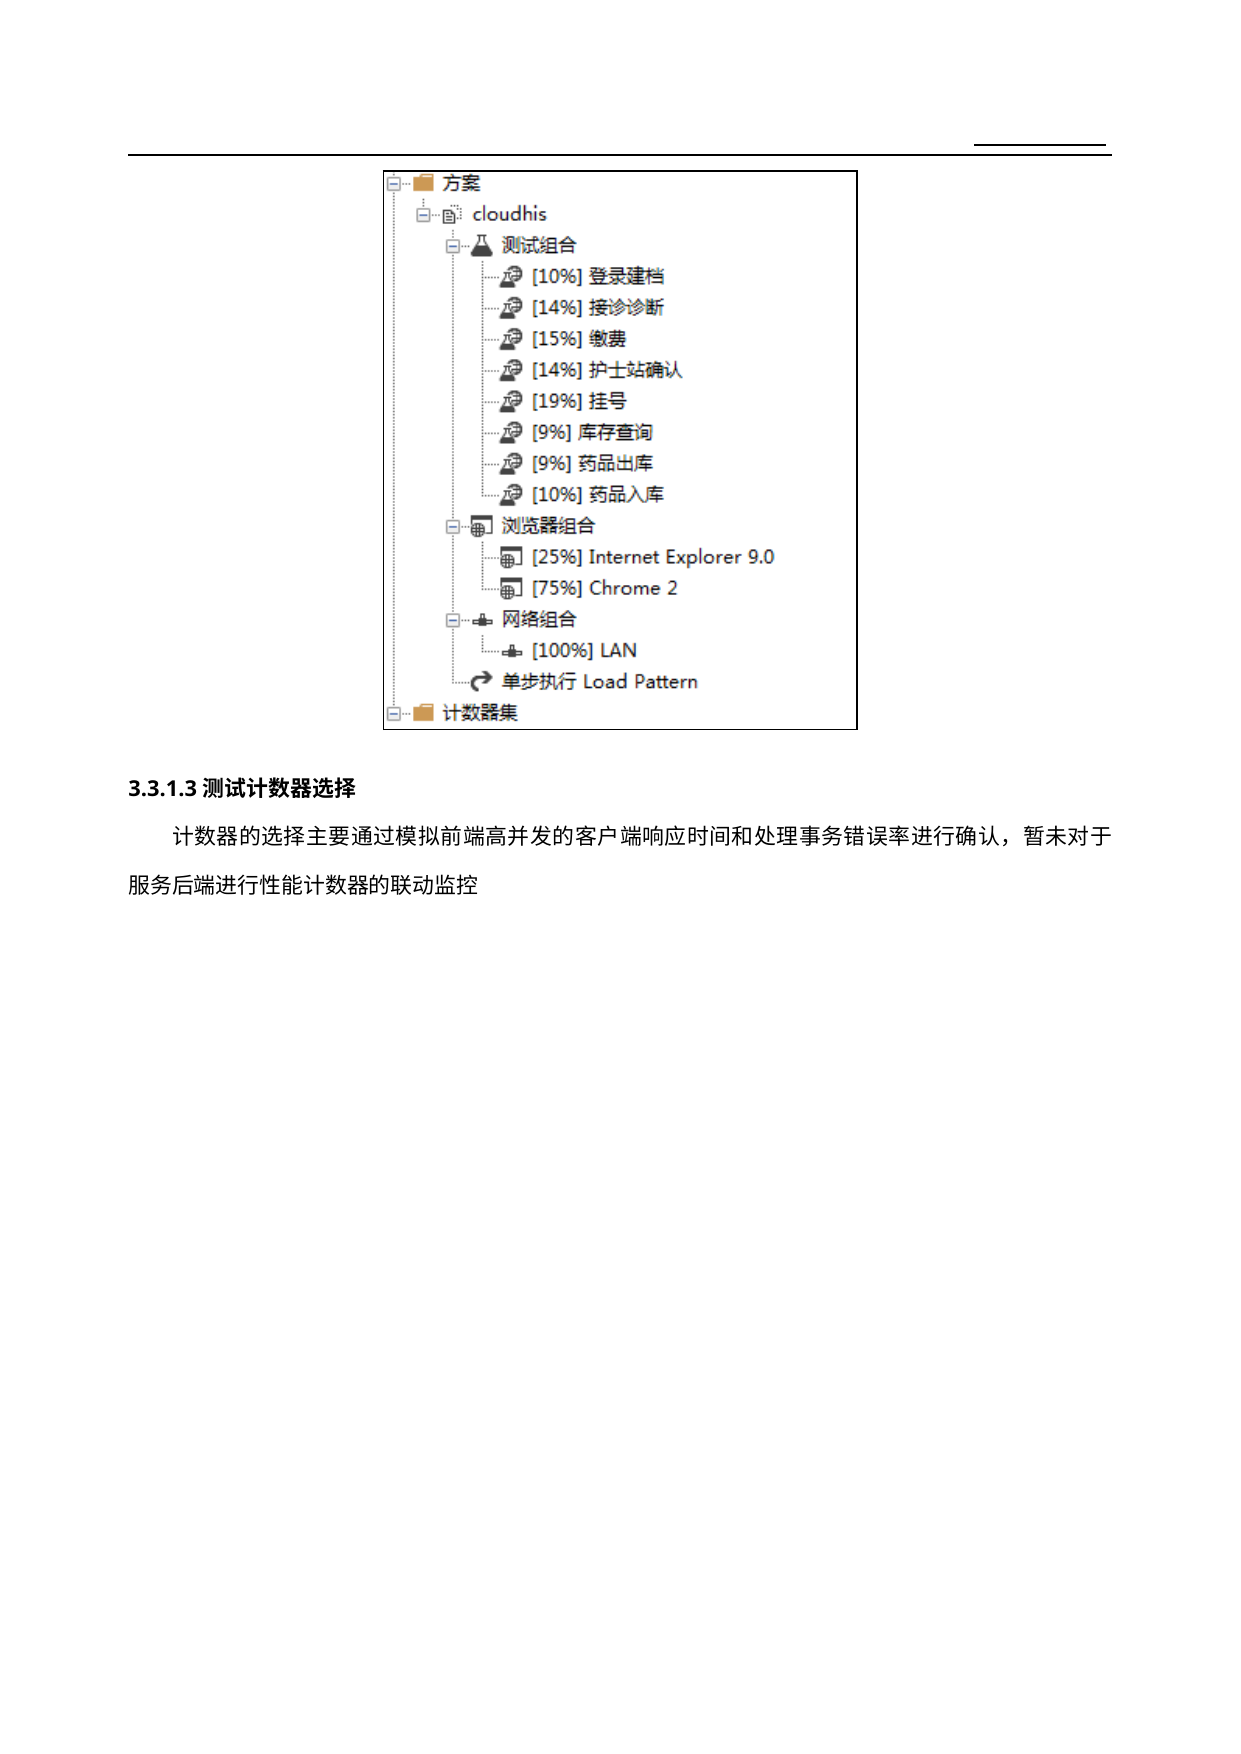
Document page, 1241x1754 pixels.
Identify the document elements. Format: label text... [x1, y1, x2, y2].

text 计数器的选择主要通过模拟前端高并发的客户端响应时间和处理事务错误率进行确认，暂未对于服务后端进行性能计数器的联动监控 [128, 818, 1112, 900]
subtitle 测试计数器选择 [128, 770, 1112, 803]
picture [384, 172, 856, 729]
